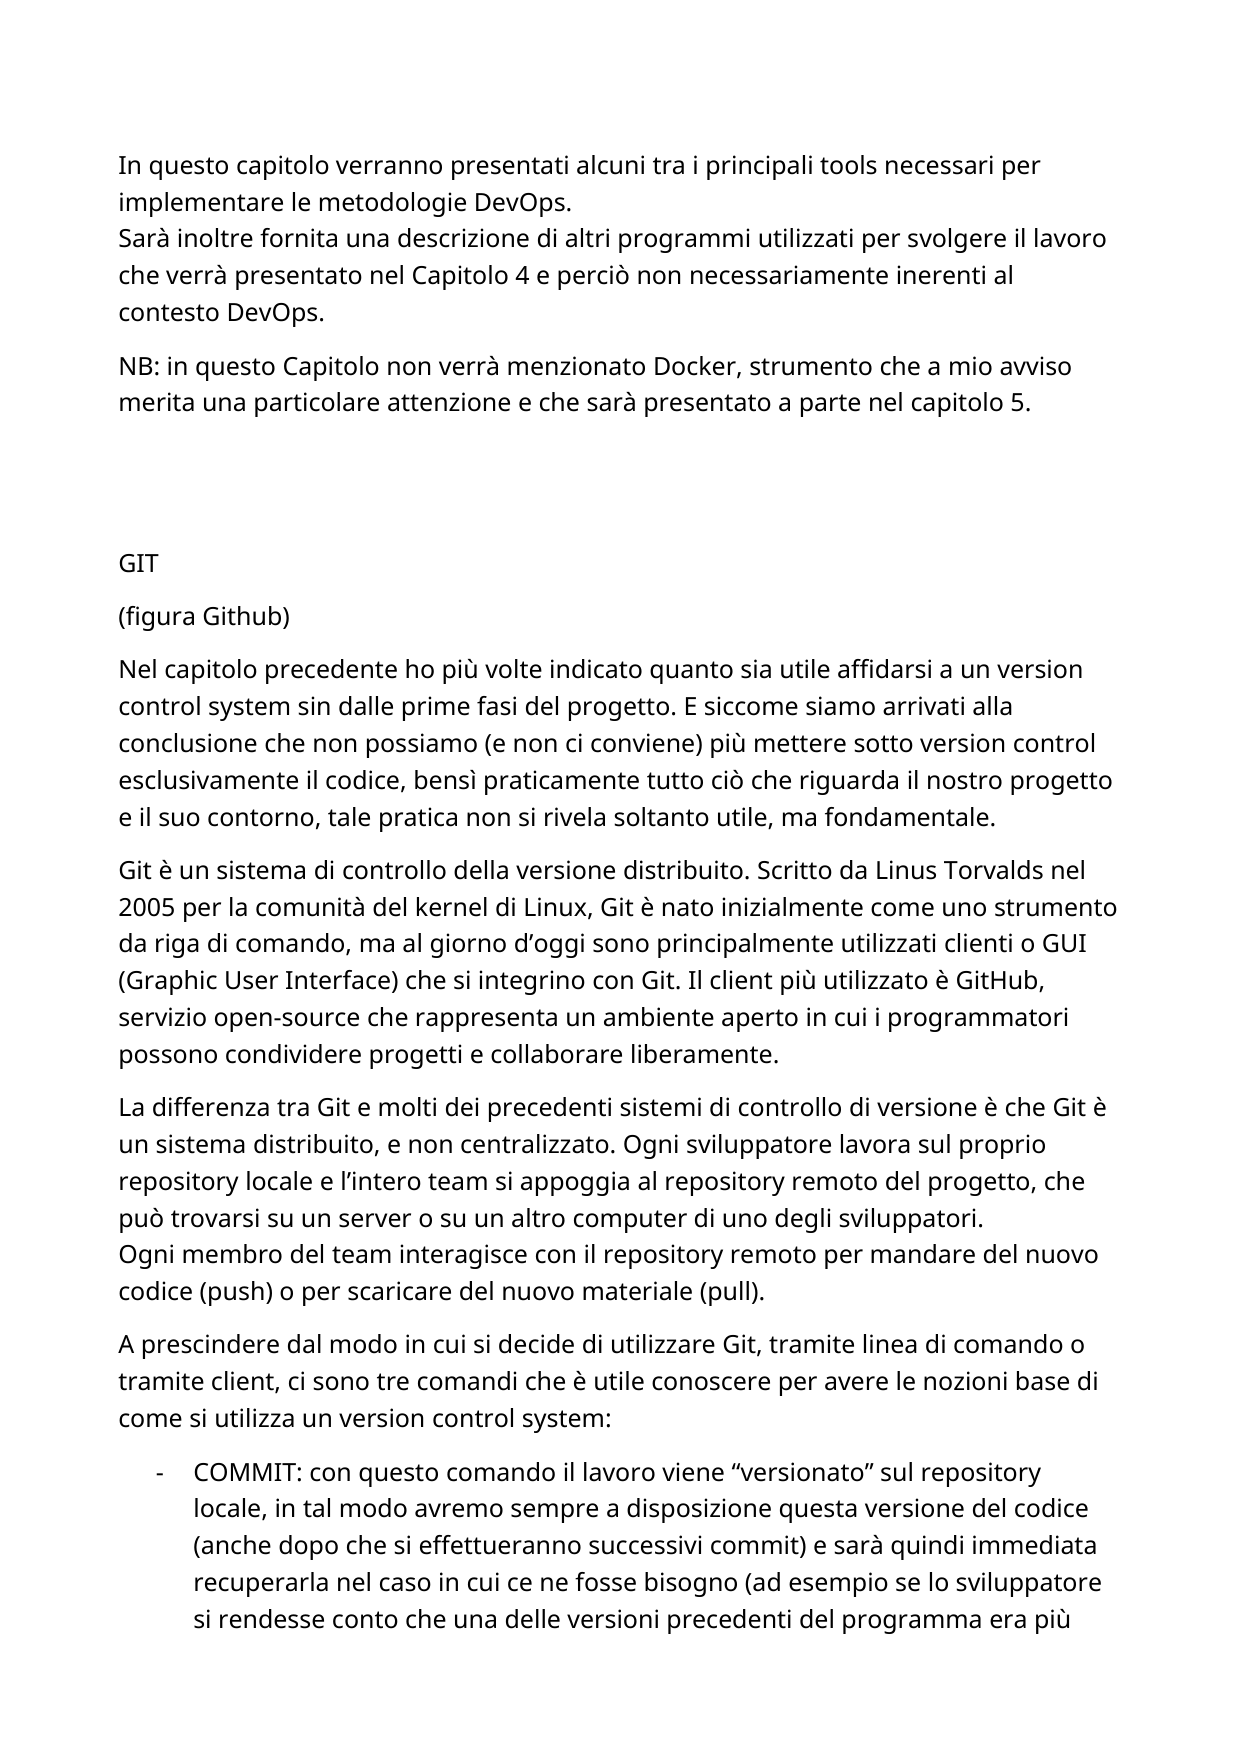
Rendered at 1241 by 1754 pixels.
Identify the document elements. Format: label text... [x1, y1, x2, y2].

text La differenza tra Git e molti dei precedenti sistemi di controllo di versione è che Git è un sistema distribuito, e non centralizzato. Ogni sviluppatore lavora sul proprio repository locale e l’intero team si appoggia al repository remoto del progetto, che può trovarsi su un server o su un altro computer di uno degli sviluppatori. Ogni membro del team interagisce con il repository remoto per mandare del nuovo codice (push) o per scaricare del nuovo materiale (pull). [118, 1090, 1122, 1308]
text NB: in questo Capitolo non verrà menzionato Docker, strumento che a mio avviso merita una particolare attenzione e che sarà presentato a parte nel capitolo 5. [118, 348, 1122, 419]
text GIT [118, 545, 1122, 579]
text Nel capitolo precedente ho più volte indicato quanto sia utile affidarsi a un version control system sin dalle prime fasi del progetto. E siccome siamo arrivati alla conclusione che non possiamo (e non ci conviene) più mettere sotto version control esclusivamente il codice, bensì praticamente tutto ciò che riguarda il nostro progetto e il suo contorno, tale pratica non si rivela soltanto utile, ma fondamentale. [118, 652, 1122, 833]
text (figura Github) [118, 599, 1122, 633]
text Git è un sistema di controllo della versione distribuito. Scritto da Linus Torvalds nel 2005 per la comunità del kernel di Linux, Git è nato inizialmente come uno strumento da riga di comando, ma al giorno d’oggi sono principalmente utilizzati clienti o GUI (Graphic User Interface) che si integrino con Git. Il client più utilizzato è GitHub, servizio open-source che rappresenta un ambiente aperto in cui i programmatori possono condividere progetti e collaborare liberamente. [118, 853, 1122, 1071]
text A prescindere dal modo in cui si decide di utilizzare Git, tramite linea di comando o tramite client, ci sono tre comandi che è utile conoscere per avere le nozioni base di come si utilizza un version control system: [118, 1327, 1122, 1435]
text In questo capitolo verranno presentati alcuni tra i principali tools necessari per implementare le metodologie DevOps. Sarà inoltre fornita una descrizione di altri programmi utilizzati per svolgere il lavoro che verrà presentato nel Capitolo 4 e perciò non necessariamente inerenti al contesto DevOps. [118, 148, 1122, 329]
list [156, 1454, 1122, 1635]
